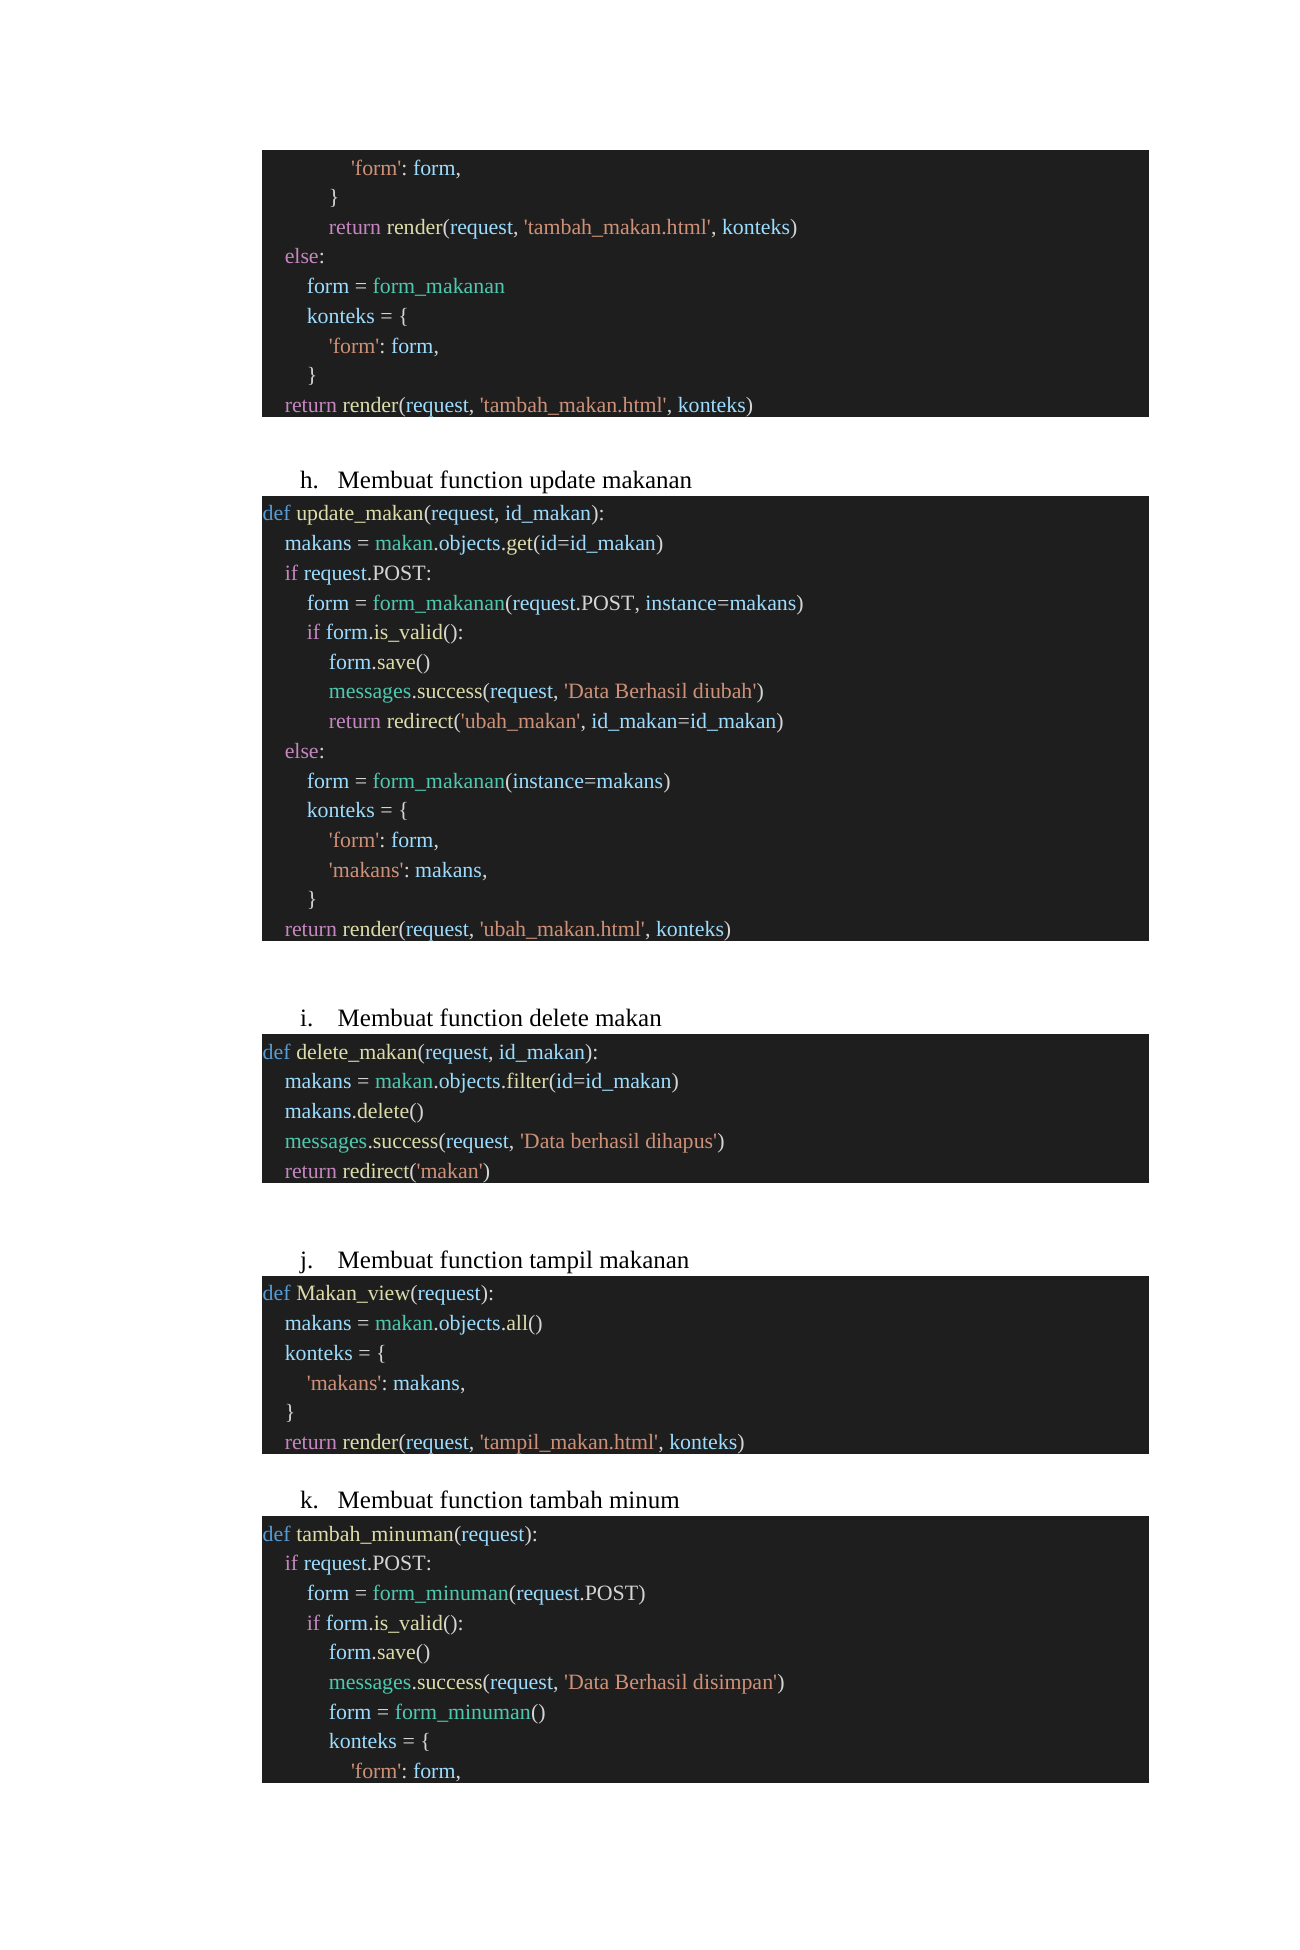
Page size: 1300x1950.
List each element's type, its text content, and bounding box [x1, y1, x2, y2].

list messages.success(request, 'Data Berhasil diubah') [262, 674, 1149, 704]
list } [262, 1395, 1149, 1424]
list messages.success(request, 'Data berhasil dihapus') [262, 1123, 1149, 1153]
list makans = makan.objects.get(id=id_makan) [262, 526, 1149, 555]
list konteks = { [262, 1724, 1149, 1754]
list 'makans': makans, [262, 852, 1149, 882]
list 'form': form, [262, 1754, 1149, 1783]
list form = form_minuman() [262, 1694, 1149, 1724]
list return render(request, 'tampil_makan.html', konteks) [262, 1424, 1149, 1454]
list return render(request, 'tambah_makan.html', konteks) [262, 387, 1149, 417]
list return redirect('ubah_makan', id_makan=id_makan) [262, 704, 1149, 733]
list def update_makan(request, id_makan): [262, 496, 1149, 526]
list form = form_makanan(request.POST, instance=makans) [262, 585, 1149, 615]
list messages.success(request, 'Data Berhasil disimpan') [262, 1664, 1149, 1694]
list return render(request, 'ubah_makan.html', konteks) [262, 912, 1149, 941]
list if request.POST: [262, 1546, 1149, 1576]
list Membuat function update makanan [300, 465, 1149, 494]
list if form.is_valid(): [262, 1605, 1149, 1635]
list form.save() [262, 644, 1149, 674]
list makans = makan.objects.filter(id=id_makan) [262, 1064, 1149, 1094]
list else: [262, 239, 1149, 269]
list def delete_makan(request, id_makan): [262, 1034, 1149, 1064]
list } [262, 358, 1149, 387]
list makans = makan.objects.all() [262, 1306, 1149, 1335]
list konteks = { [262, 298, 1149, 328]
list if form.is_valid(): [262, 615, 1149, 644]
list form = form_makanan(instance=makans) [262, 763, 1149, 793]
list form = form_makanan [262, 269, 1149, 298]
list konteks = { [262, 1335, 1149, 1365]
list 'form': form, [262, 328, 1149, 358]
list 'form': form, [262, 150, 1149, 180]
list form = form_minuman(request.POST) [262, 1576, 1149, 1605]
list return redirect('makan') [262, 1153, 1149, 1183]
list Membuat function tambah minum [300, 1485, 1149, 1514]
list } [262, 180, 1149, 209]
list form.save() [262, 1635, 1149, 1664]
list else: [262, 733, 1149, 763]
list Membuat function tampil makanan [300, 1245, 1149, 1274]
list 'makans': makans, [262, 1365, 1149, 1395]
list if request.POST: [262, 555, 1149, 585]
list makans.delete() [262, 1094, 1149, 1123]
list konteks = { [262, 793, 1149, 822]
list Membuat function delete makan [300, 1003, 1149, 1032]
list def Makan_view(request): [262, 1276, 1149, 1306]
list return render(request, 'tambah_makan.html', konteks) [262, 209, 1149, 239]
list 'form': form, [262, 822, 1149, 852]
list def tambah_minuman(request): [262, 1516, 1149, 1546]
list } [262, 882, 1149, 912]
